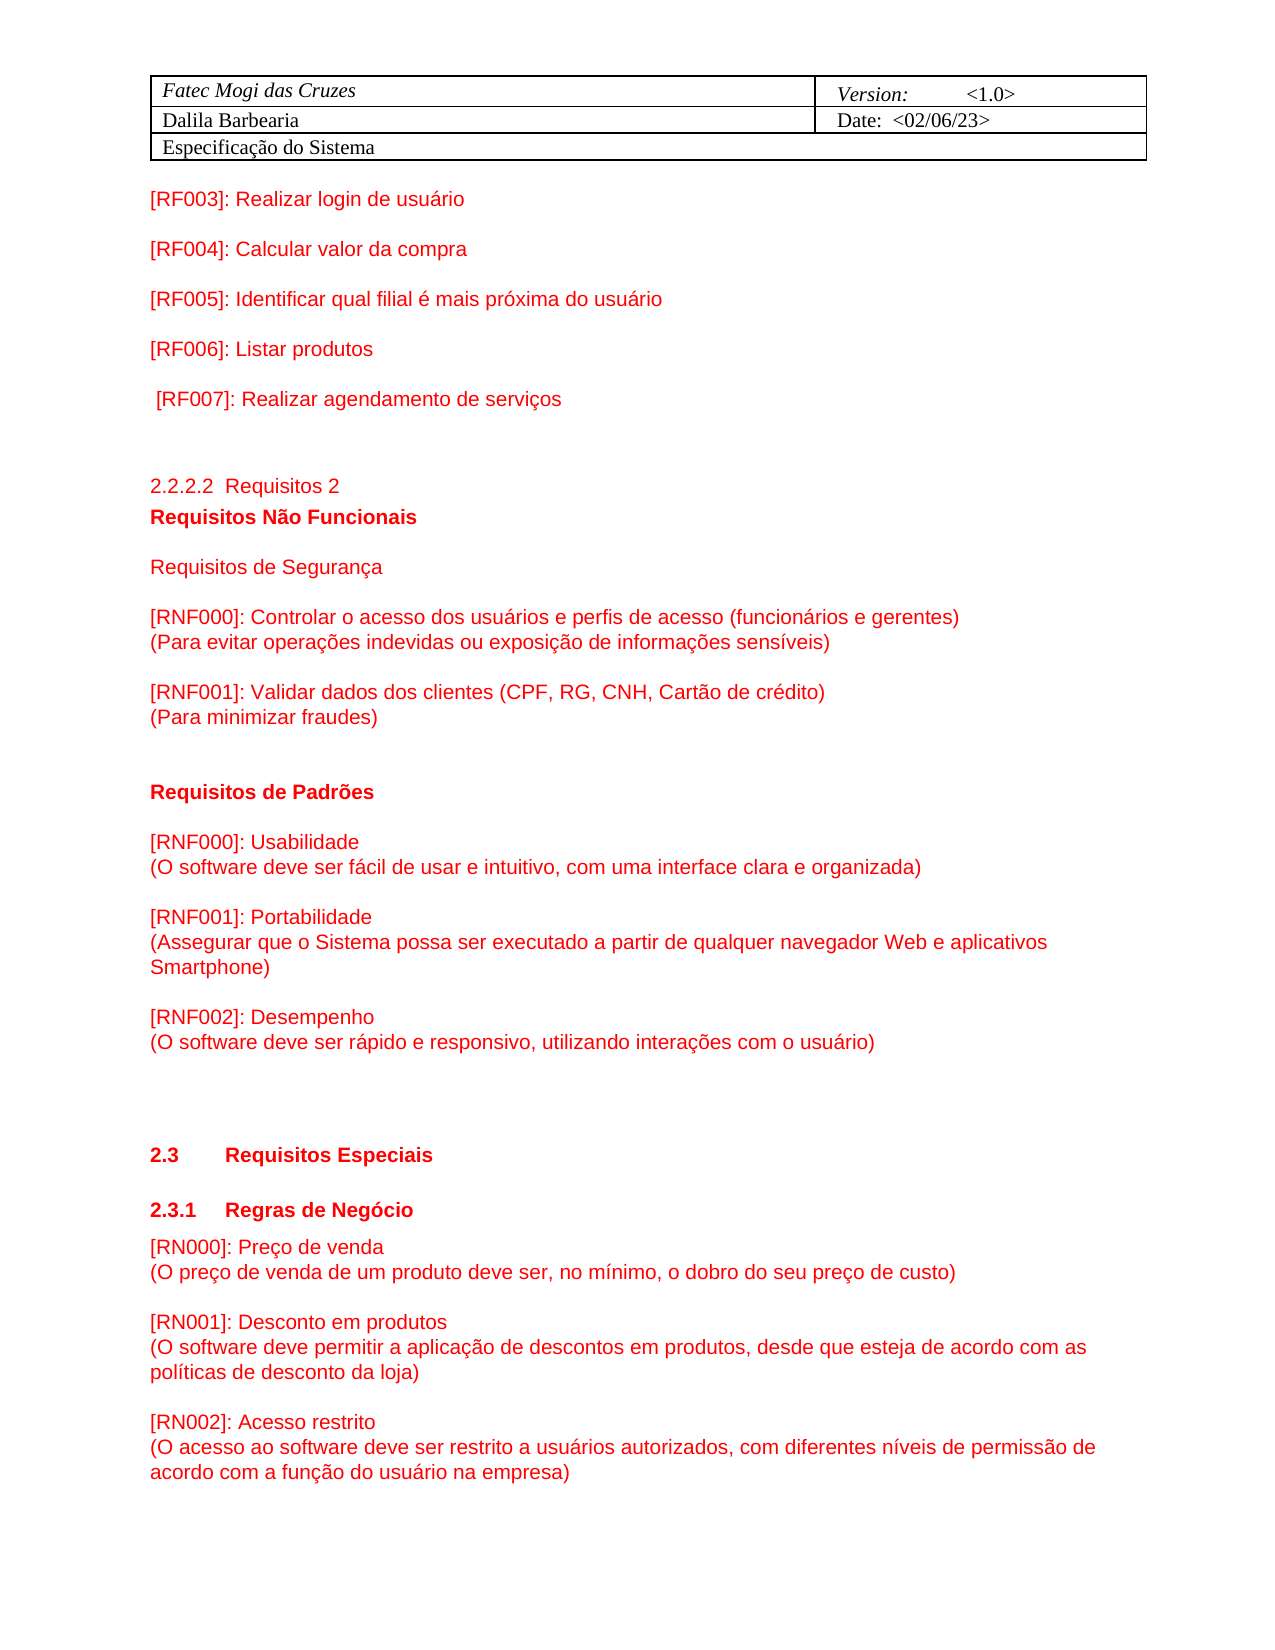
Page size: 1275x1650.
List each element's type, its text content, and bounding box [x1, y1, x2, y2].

text Requisitos de Padrões [150, 779, 1125, 804]
list [RF004]: Calcular valor da compra [150, 235, 1125, 260]
list (O software deve permitir a aplicação de descontos em produtos, desde que esteja de acordo com as políticas de desconto da loja) [150, 1334, 1125, 1384]
list [RN000]: Preço de venda [150, 1234, 1125, 1259]
list [RN002]: Acesso restrito [150, 1409, 1125, 1434]
list [RF006]: Listar produtos [150, 335, 1125, 360]
list [RN001]: Desconto em produtos [150, 1309, 1125, 1334]
text Requisitos de Segurança [150, 554, 1125, 579]
text (Para evitar operações indevidas ou exposição de informações sensíveis) [150, 629, 1125, 654]
text (O software deve ser rápido e responsivo, utilizando interações com o usuário) [150, 1029, 1125, 1054]
text [RNF000]: Controlar o acesso dos usuários e perfis de acesso (funcionários e gerentes) [150, 604, 1125, 629]
text [RNF001]: Portabilidade [150, 904, 1125, 929]
text [RNF000]: Usabilidade [150, 829, 1125, 854]
text (O software deve ser fácil de usar e intuitivo, com uma interface clara e organizada) [150, 854, 1125, 879]
text (Para minimizar fraudes) [150, 704, 1125, 729]
text (Assegurar que o Sistema possa ser executado a partir de qualquer navegador Web e aplicativos Smartphone) [150, 929, 1125, 979]
list (O preço de venda de um produto deve ser, no mínimo, o dobro do seu preço de custo) [150, 1259, 1125, 1284]
subtitle Requisitos Especiais [150, 1142, 1125, 1167]
list [RF005]: Identificar qual filial é mais próxima do usuário [150, 285, 1125, 310]
text [RNF002]: Desempenho [150, 1004, 1125, 1029]
list [RF007]: Realizar agendamento de serviços [150, 385, 1125, 410]
list [RF003]: Realizar login de usuário [150, 185, 1125, 210]
list Regras de Negócio [150, 1198, 1125, 1222]
list (O acesso ao software deve ser restrito a usuários autorizados, com diferentes níveis de permissão de acordo com a função do usuário na empresa) [150, 1434, 1125, 1484]
text [RNF001]: Validar dados dos clientes (CPF, RG, CNH, Cartão de crédito) [150, 679, 1125, 704]
list Requisitos Não Funcionais [150, 504, 1125, 529]
subtitle Requisitos 2 [150, 473, 1125, 498]
